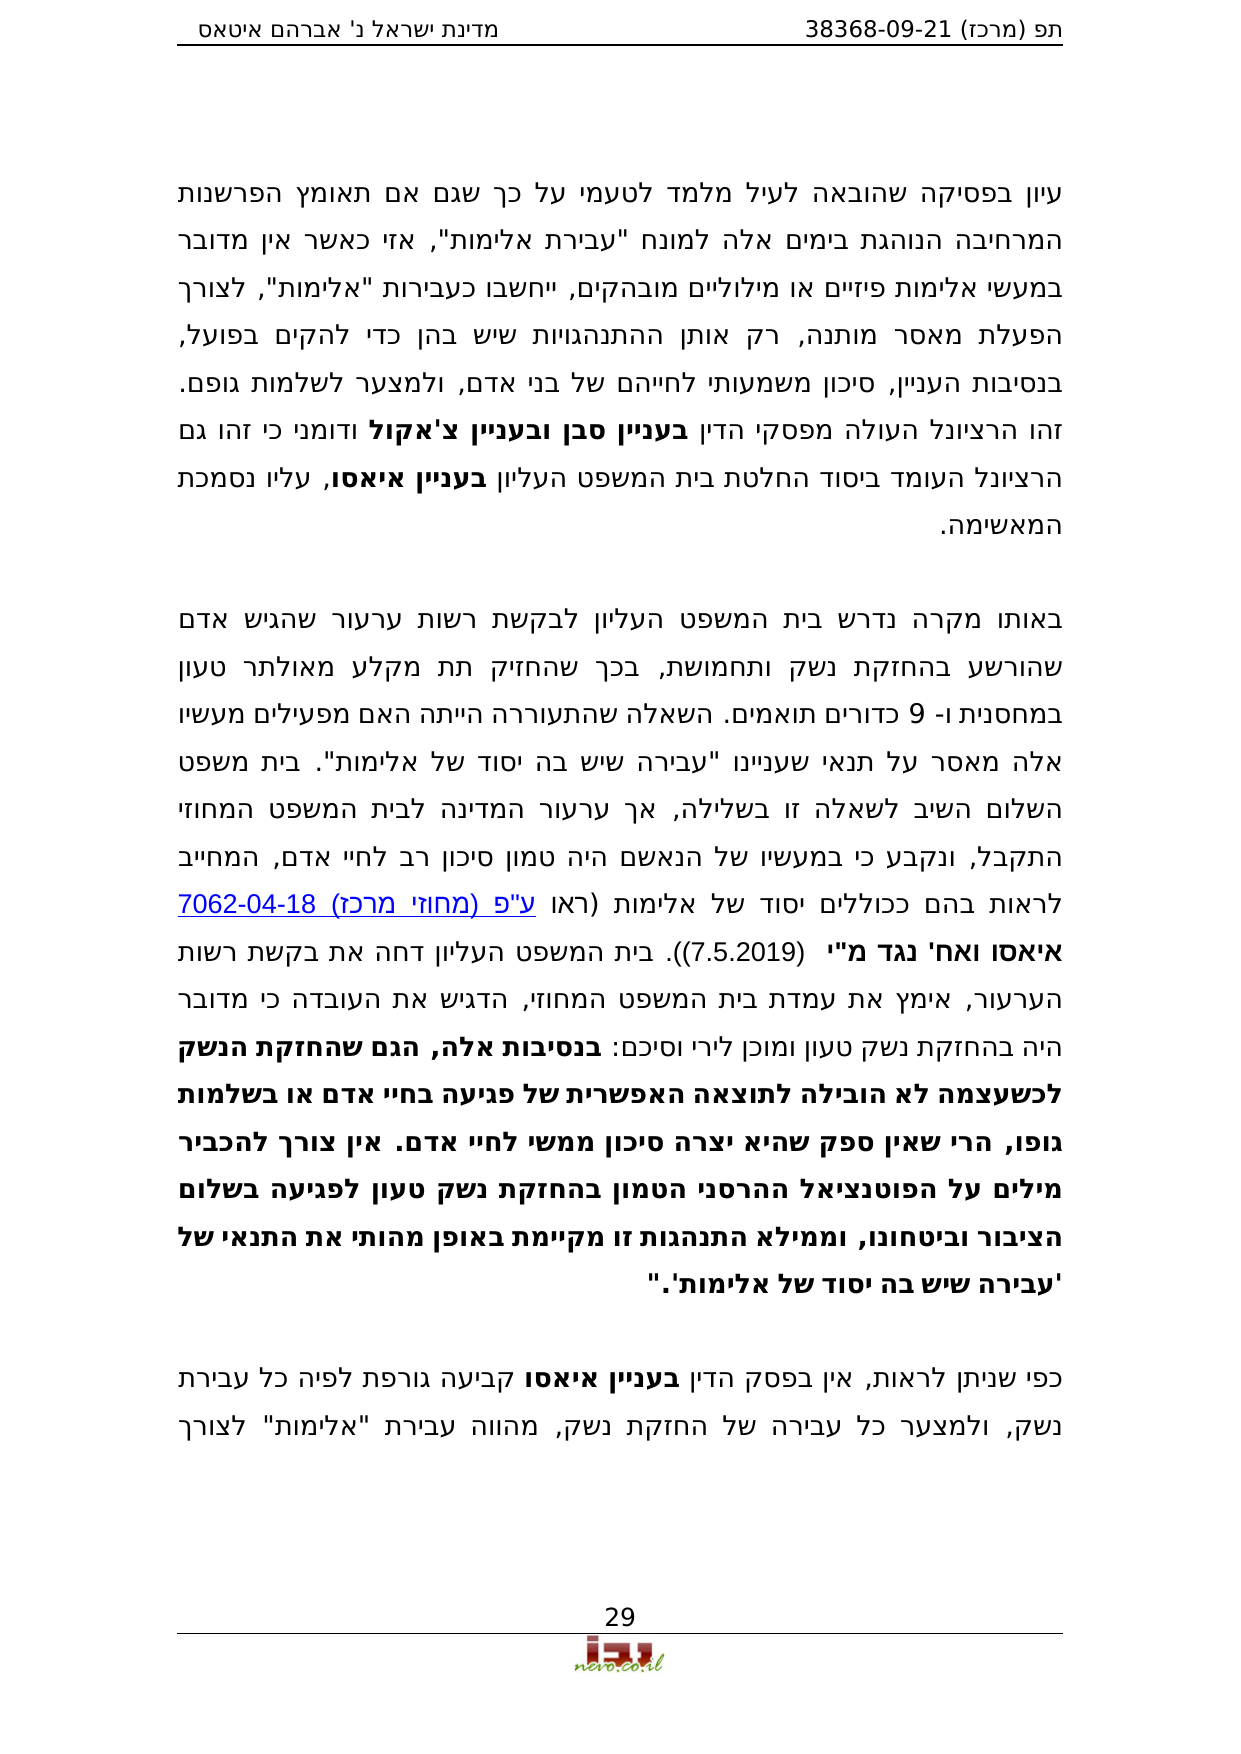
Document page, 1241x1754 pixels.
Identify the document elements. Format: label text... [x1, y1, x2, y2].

picture [574, 1635, 666, 1673]
text באותו מקרה נדרש בית המשפט העליון לבקשת רשות ערעור שהגיש אדם שהורשע בהחזקת נשק ותחמושת, בכך שהחזיק תת מקלע מאולתר טעון במחסנית ו- 9 כדורים תואמים. השאלה שהתעוררה הייתה האם מפעילים מעשיו אלה מאסר על תנאי שעניינו "עבירה שיש בה יסוד של אלימות". בית משפט השלום השיב לשאלה זו בשלילה, אך ערעור המדינה לבית המשפט המחוזי התקבל, ונקבע כי במעשיו של הנאשם היה טמון סיכון רב לחיי אדם, המחייב לראות בהם ככוללים יסוד של אלימות (ראו ע"פ (מחוזי מרכז) 7062-04-18 איאסו ואח' נגד מ"י (7.5.2019)). בית המשפט העליון דחה את בקשת רשות הערעור, אימץ את עמדת בית המשפט המחוזי, הדגיש את העובדה כי מדובר היה בהחזקת נשק טעון ומוכן לירי וסיכם: בנסיבות אלה, הגם שהחזקת הנשק לכשעצמה לא הובילה לתוצאה האפשרית של פגיעה בחיי אדם או בשלמות גופו, הרי שאין ספק שהיא יצרה סיכון ממשי לחיי אדם. אין צורך להכביר מילים על הפוטנציאל ההרסני הטמון בהחזקת נשק טעון לפגיעה בשלום הציבור וביטחונו, וממילא התנהגות זו מקיימת באופן מהותי את התנאי של 'עבירה שיש בה יסוד של אלימות'." [177, 603, 1063, 1300]
text עיון בפסיקה שהובאה לעיל מלמד לטעמי על כך שגם אם תאומץ הפרשנות המרחיבה הנוהגת בימים אלה למונח "עבירת אלימות", אזי כאשר אין מדובר במעשי אלימות פיזיים או מילוליים מובהקים, ייחשבו כעבירות "אלימות", לצורך הפעלת מאסר מותנה, רק אותן ההתנהגויות שיש בהן כדי להקים בפועל, בנסיבות העניין, סיכון משמעותי לחייהם של בני אדם, ולמצער לשלמות גופם. זהו הרציונל העולה מפסקי הדין בעניין סבן ובעניין צ'אקול ודומני כי זהו גם הרציונל העומד ביסוד החלטת בית המשפט העליון בעניין איאסו, עליו נסמכת המאשימה. [177, 177, 1063, 541]
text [177, 1363, 1063, 1442]
